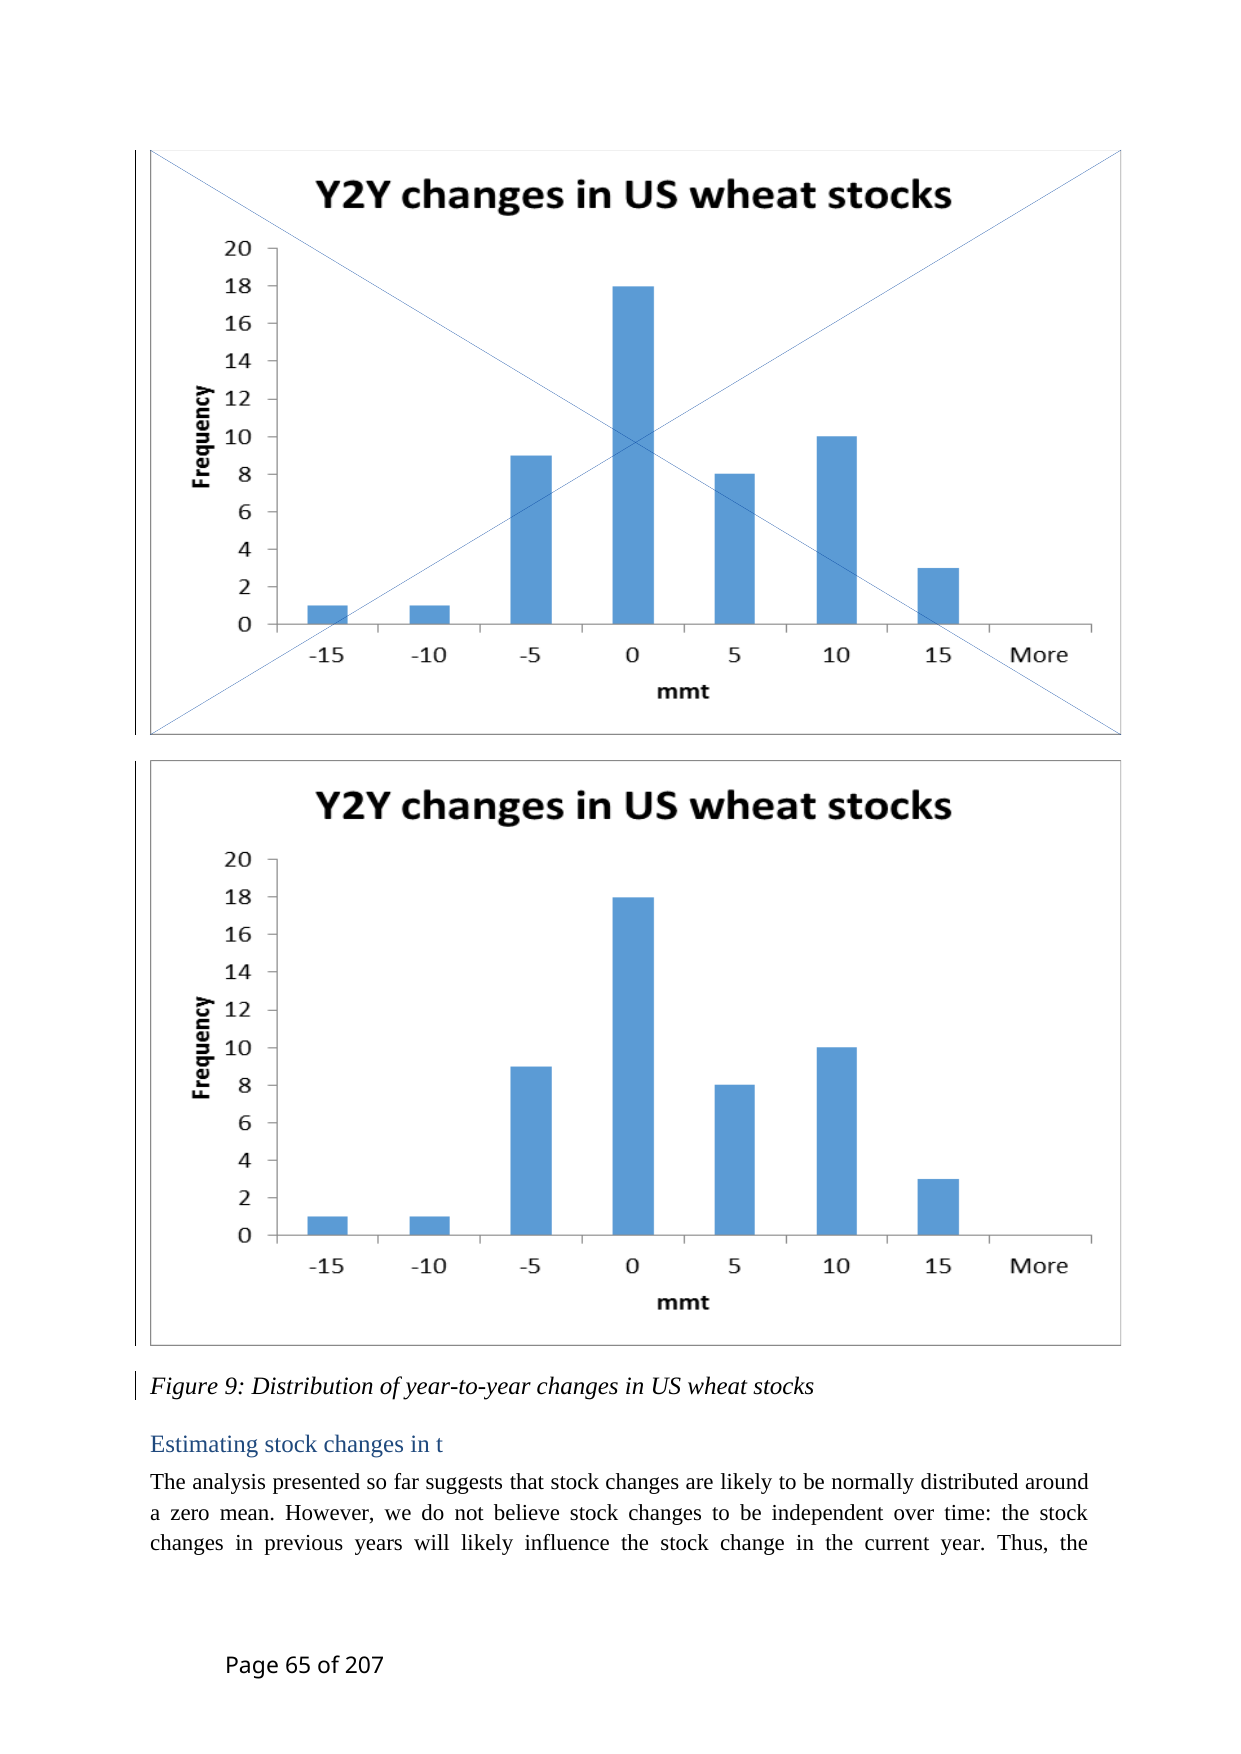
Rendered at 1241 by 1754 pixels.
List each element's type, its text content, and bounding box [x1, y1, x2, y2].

picture [152, 150, 1119, 441]
picture [152, 443, 1119, 735]
picture [637, 151, 1122, 734]
subtitle Estimating stock changes in t [150, 1429, 1090, 1458]
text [150, 1468, 1090, 1555]
picture [150, 760, 1122, 1346]
picture [150, 151, 634, 734]
text Figure 10: Distribution of year-to-year changes in US wheat stocks [150, 1371, 1090, 1400]
